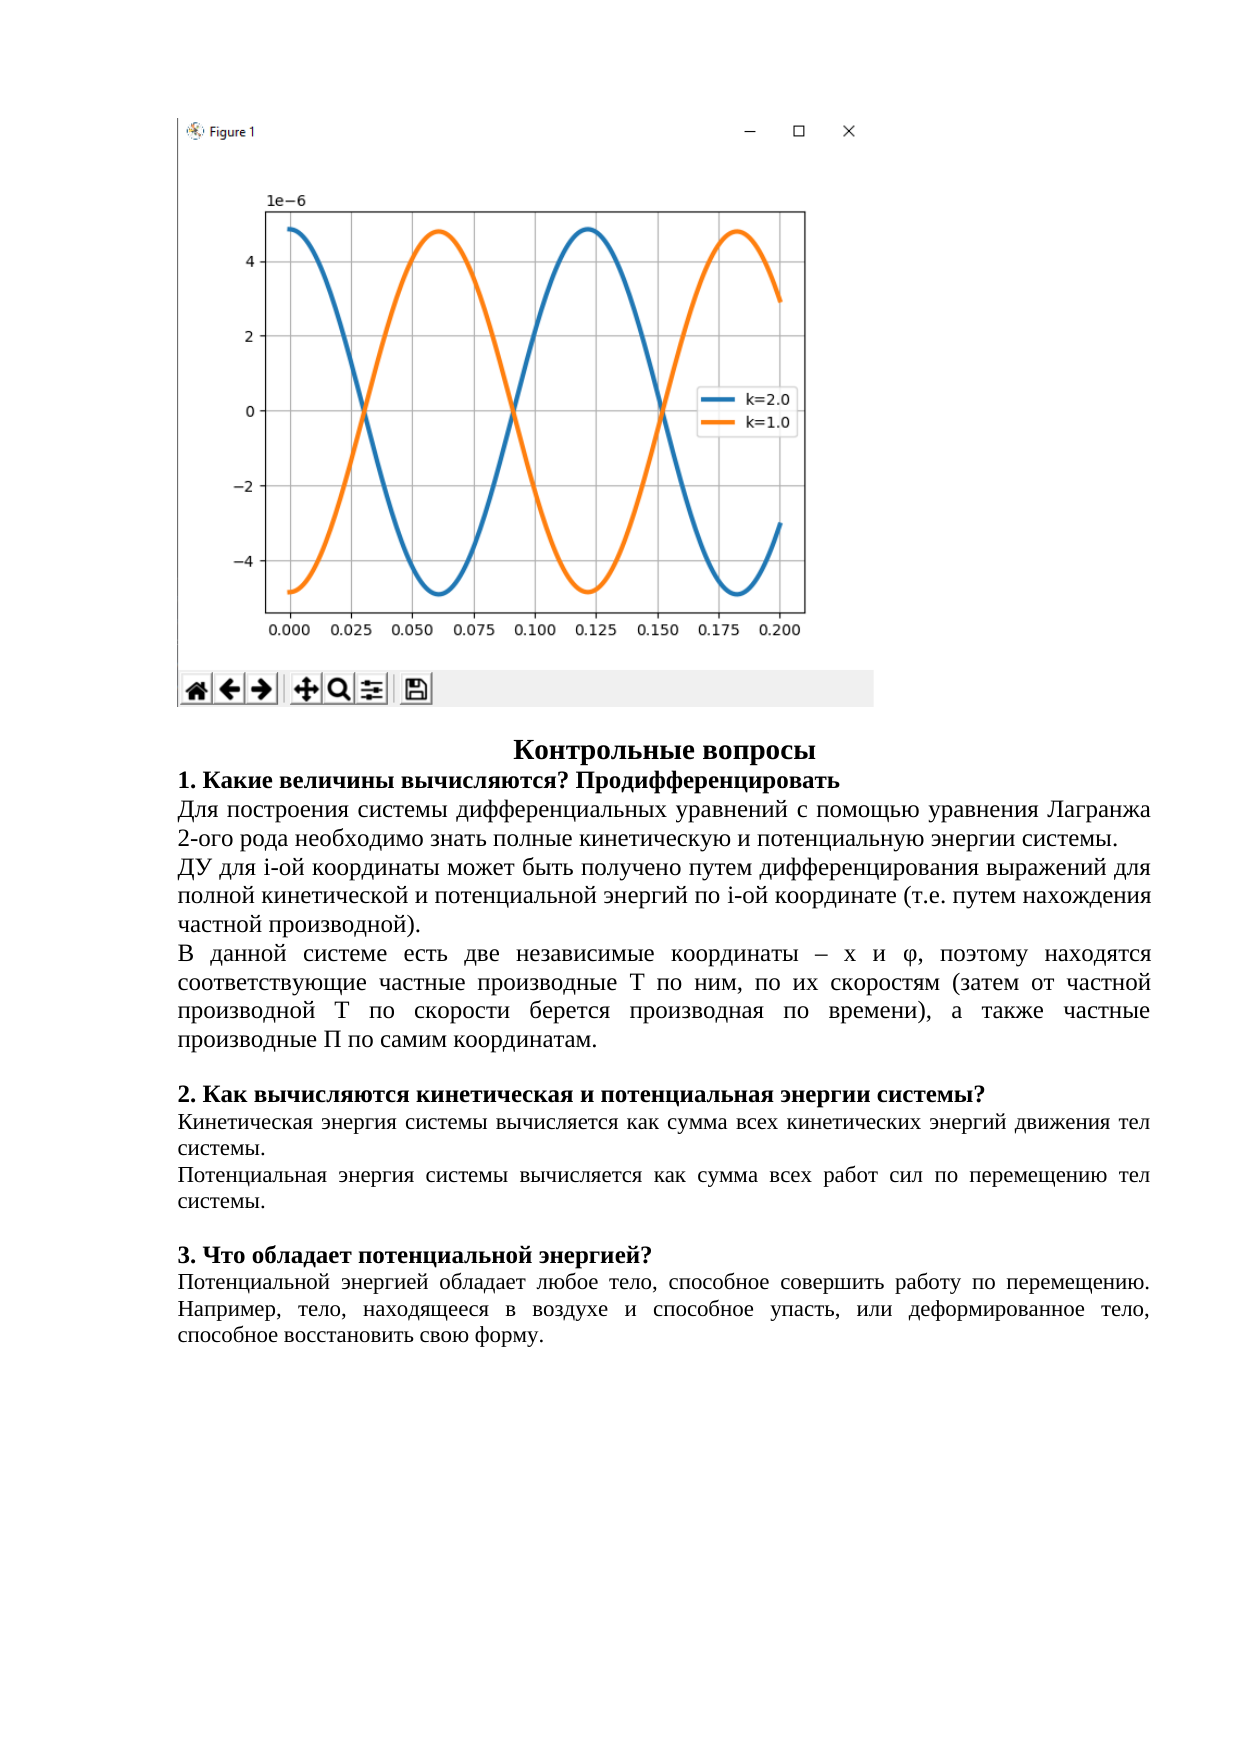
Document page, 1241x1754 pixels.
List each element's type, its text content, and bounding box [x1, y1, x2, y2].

text 1. Какие величины вычисляются? Продифференцировать [177, 765, 1152, 794]
text ДУ для i-ой координаты может быть получено путем дифференцирования выражений для полной кинетической и потенциальной энергий по i-ой координате (т.е. путем нахождения частной производной). [177, 852, 1152, 938]
text Контрольные вопросы [177, 732, 1152, 765]
text Потенциальная энергия системы вычисляется как сумма всех работ сил по перемещению тел системы. [177, 1161, 1152, 1213]
picture [177, 118, 874, 707]
text Кинетическая энергия системы вычисляется как сумма всех кинетических энергий движения тел системы. [177, 1108, 1152, 1161]
text 3. Что обладает потенциальной энергией? [177, 1240, 1152, 1268]
text Для построения системы дифференциальных уравнений с помощью уравнения Лагранжа 2-ого рода необходимо знать полные кинетическую и потенциальную энергии системы. [177, 794, 1152, 852]
text 2. Как вычисляются кинетическая и потенциальная энергии системы? [177, 1079, 1152, 1108]
text В данной системе есть две независимые координаты – x и φ, поэтому находятся соответствующие частные производные T по ним, по их скоростям (затем от частной производной Т по скорости берется производная по времени), а также частные производные П по самим координатам. [177, 938, 1152, 1053]
text Потенциальной энергией обладает любое тело, способное совершить работу по перемещению. Например, тело, находящееся в воздухе и способное упасть, или деформированное тело, способное восстановить свою форму. [177, 1268, 1152, 1347]
